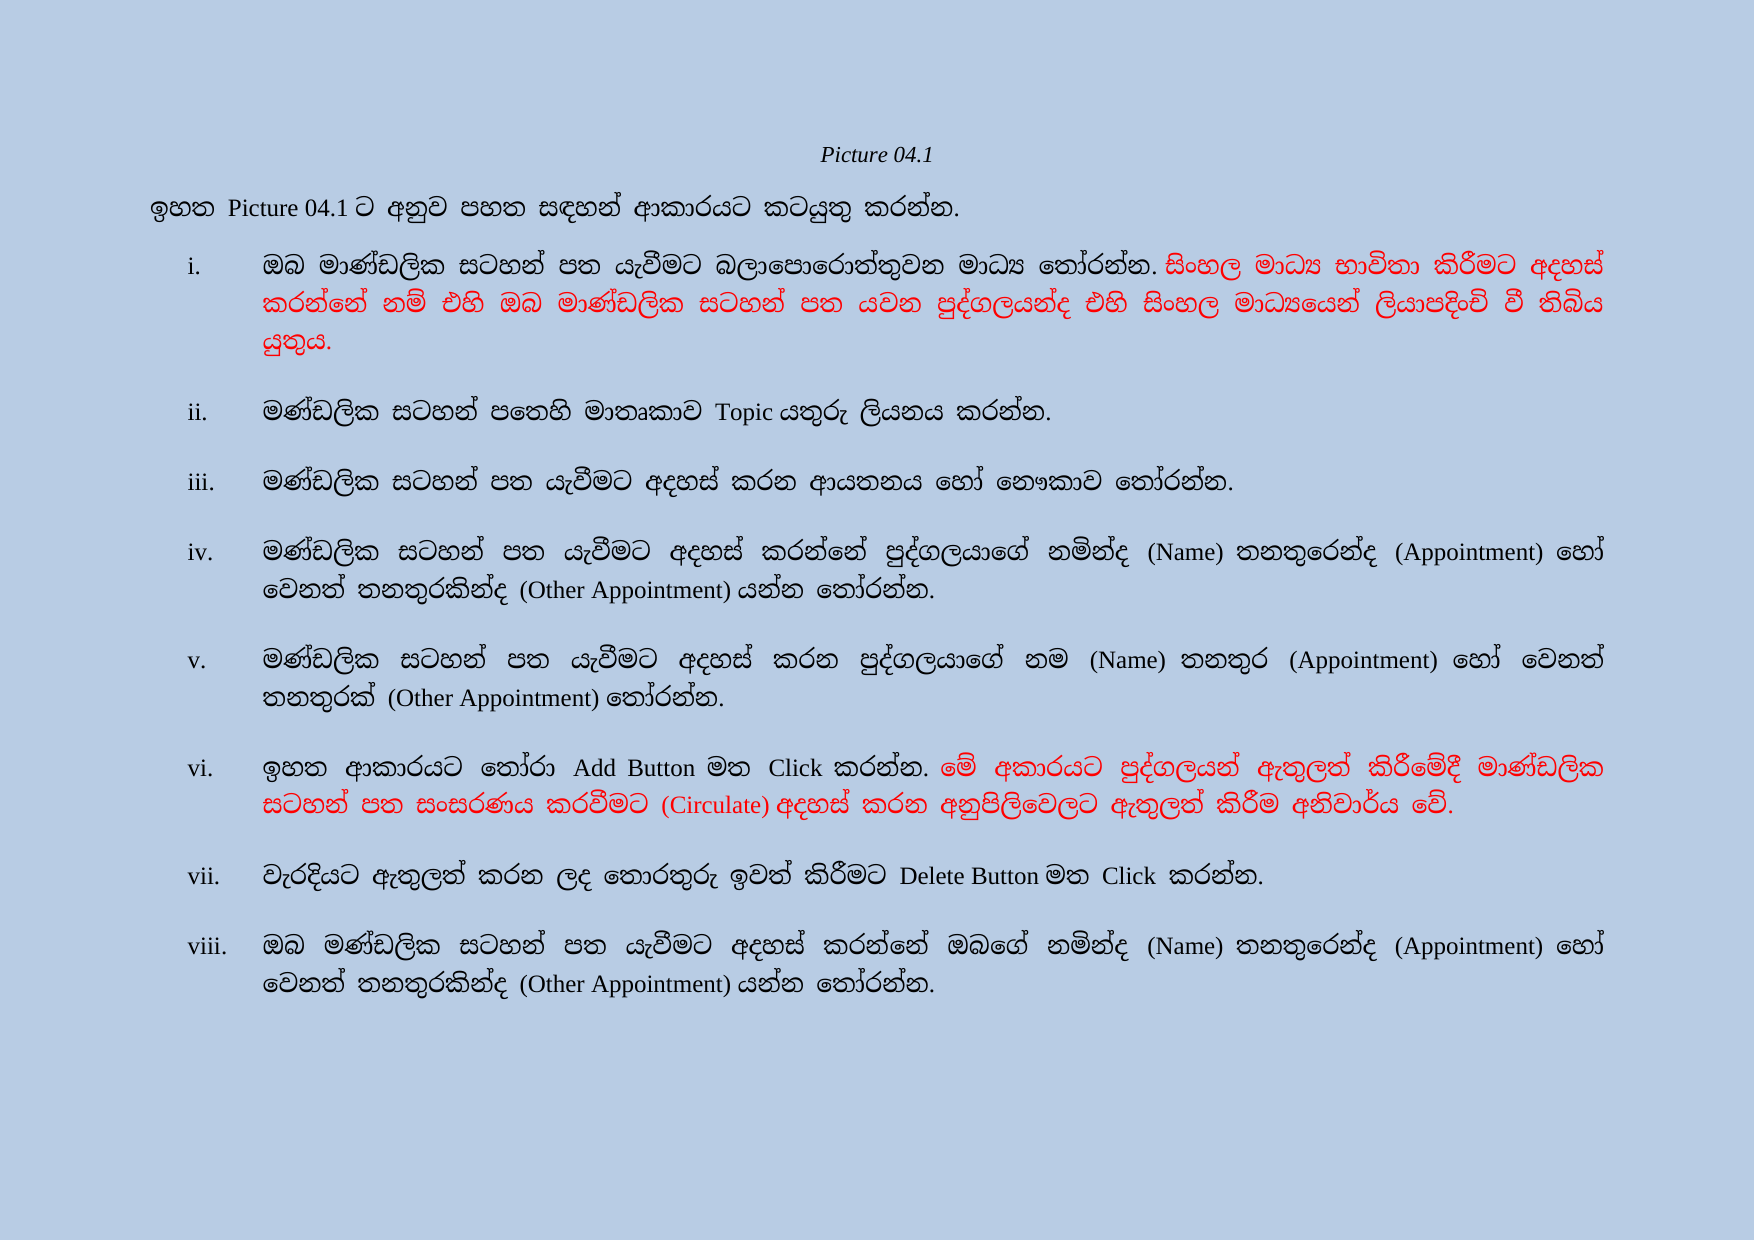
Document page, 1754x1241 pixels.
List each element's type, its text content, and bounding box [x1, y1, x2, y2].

list ඔබ මණ්ඩලික සටහන් පත යැවීමට අදහස් කරන්නේ ඔබගේ නමින්ද (Name) තනතුරෙන්ද (Appointment) හෝ වෙනත් තනතුරකින්ද (Other Appointment) යන්න තෝරන්න. [187, 930, 1604, 1000]
list ඔබ මාණ්ඩලික සටහන් පත යැවීමට බලාපොරොත්තුවන මාධ්‍ය තෝරන්න. සිංහල මාධ්‍ය භාවිතා කිරීමට අදහස් කරන්නේ නම් එහි ඔබ මාණ්ඩලික සටහන් පත යවන පුද්ගලයන්ද එහි සිංහල මාධ්‍යයෙන් ලියාපදිංචි වී තිබිය යුතුය. [187, 250, 1604, 357]
list මණ්ඩලික සටහන් පතෙහි මාතෘකාව Topic යතුරු ලියනය කරන්න. [187, 395, 1604, 428]
list වැරදියට ඇතුලත් කරන ලද තොරතුරු ඉවත් කිරීමට Delete Button මත Click කරන්න. [187, 859, 1604, 892]
list මණ්ඩලික සටහන් පත යැවීමට අදහස් කරන පුද්ගලයාගේ නම (Name) තනතුර (Appointment) හෝ වෙනත් තනතුරක් (Other Appointment) තෝරන්න. [187, 644, 1604, 714]
list මණ්ඩලික සටහන් පත යැවීමට අදහස් කරන ආයතනය හෝ නෞකාව තෝරන්න. [187, 466, 1604, 498]
list ඉහත ආකාරයට තෝරා Add Button මත Click කරන්න. මේ අකාරයට පුද්ගලයන් ඇතුලත් කිරීමේදී මාණ්ඩලික සටහන් පත සංසරණය කරවීමට (Circulate) අදහස් කරන අනුපිලිවෙලට ඇතුලත් කිරීම අනිවාර්ය වේ. [187, 752, 1604, 822]
text ඉහත Picture 04.1 ට අනුව පහත සඳහන් ආකාරයට කටයුතු කරන්න. [150, 192, 1604, 224]
list මණ්ඩලික සටහන් පත යැවීමට අදහස් කරන්නේ පුද්ගලයාගේ නමින්ද (Name) තනතුරෙන්ද (Appointment) හෝ වෙනත් තනතුරකින්ද (Other Appointment) යන්න තෝරන්න. [187, 536, 1604, 606]
text Picture 04.1 [150, 141, 1604, 167]
